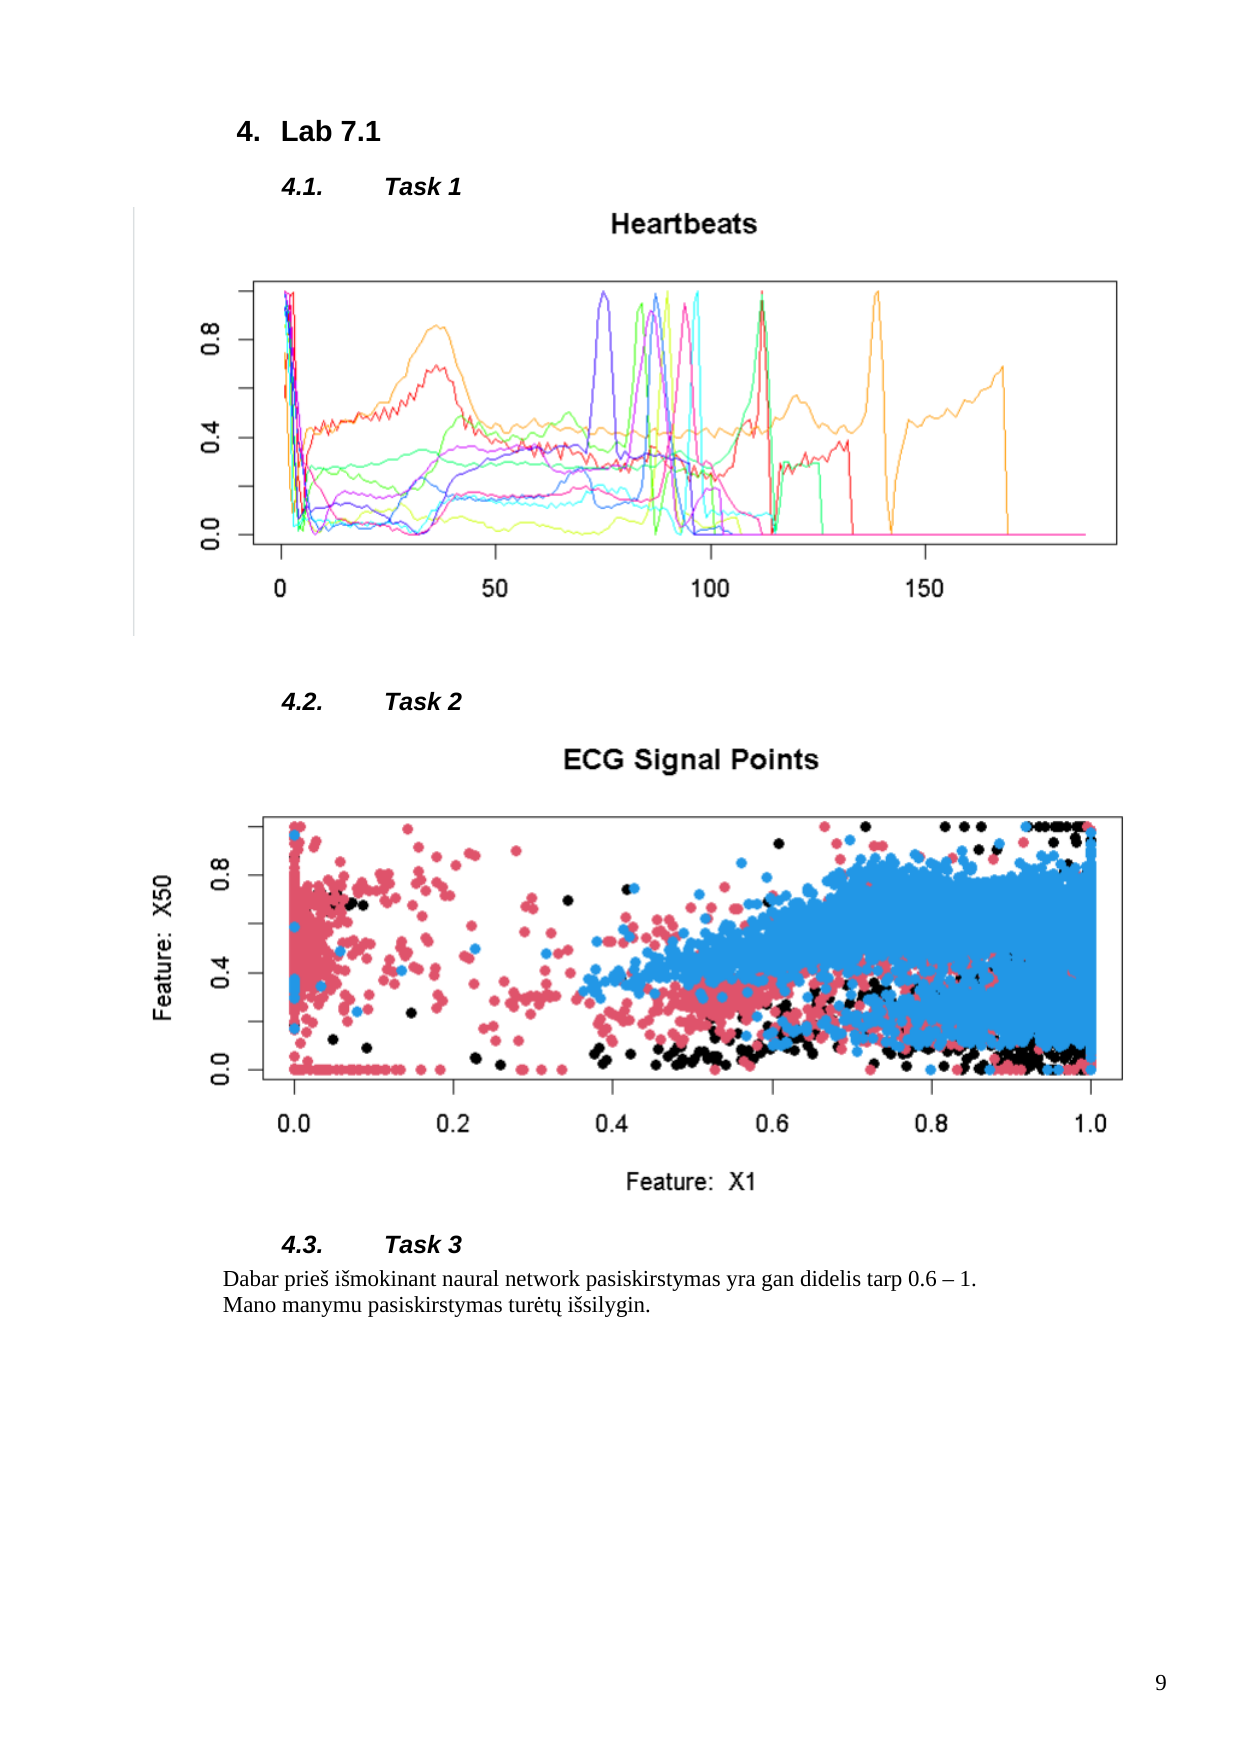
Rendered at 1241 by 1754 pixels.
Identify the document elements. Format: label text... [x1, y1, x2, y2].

picture [147, 722, 1182, 1206]
text Mano manymu pasiskirstymas turėtų išsilygin. [148, 1291, 1181, 1318]
subtitle Task 2 [207, 687, 1181, 716]
picture [132, 207, 1167, 636]
text Dabar prieš išmokinant naural network pasiskirstymas yra gan didelis tarp 0.6 – 1. [148, 1265, 1181, 1291]
subtitle Task 3 [207, 1230, 1181, 1259]
subtitle Lab 7.1 [236, 114, 1181, 147]
subtitle Task 1 [207, 172, 1181, 201]
